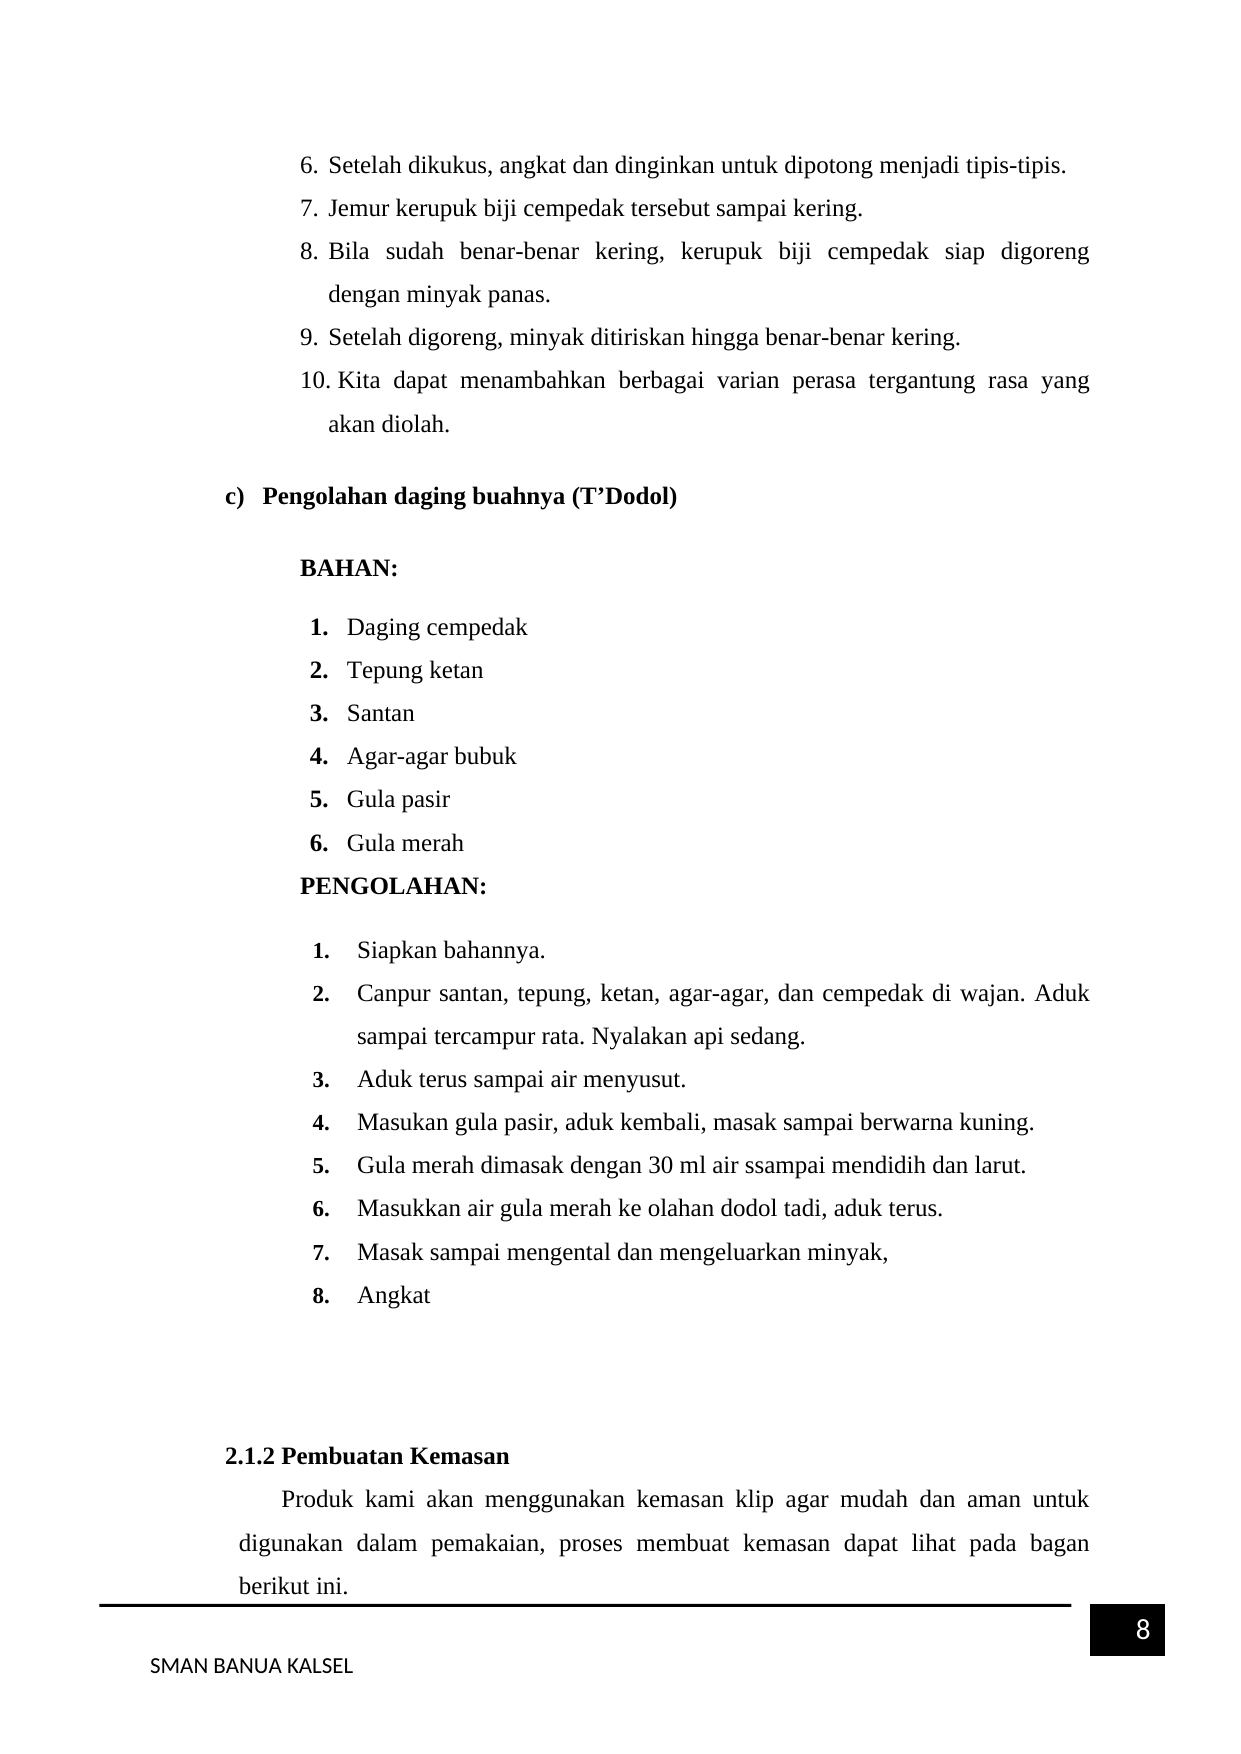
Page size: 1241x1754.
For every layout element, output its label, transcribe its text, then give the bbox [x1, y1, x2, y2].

list Masukkan air gula merah ke olahan dodol tadi, aduk terus. [312, 1193, 1090, 1222]
list Santan [309, 698, 1090, 727]
list Agar-agar bubuk [309, 741, 1090, 770]
list Kita dapat menambahkan berbagai varian perasa tergantung rasa yang akan diolah. [300, 366, 1090, 437]
list Aduk terus sampai air menyusut. [312, 1064, 1090, 1093]
list Setelah digoreng, minyak ditiriskan hingga benar-benar kering. [300, 322, 1090, 351]
list Masak sampai mengental dan mengeluarkan minyak, [312, 1237, 1090, 1265]
list Canpur santan, tepung, ketan, agar-agar, dan cempedak di wajan. Aduk sampai tercampur rata. Nyalakan api sedang. [312, 978, 1090, 1050]
list Gula merah [309, 828, 1090, 856]
list Masukan gula pasir, aduk kembali, masak sampai berwarna kuning. [312, 1107, 1090, 1136]
list Pembuatan Kemasan [225, 1441, 1090, 1470]
list Bila sudah benar-benar kering, kerupuk biji cempedak siap digoreng dengan minyak panas. [300, 236, 1090, 308]
list Siapkan bahannya. [312, 935, 1090, 963]
text Produk kami akan menggunakan kemasan klip agar mudah dan aman untuk digunakan dalam pemakaian, proses membuat kemasan dapat lihat pada bagan berikut ini. [239, 1484, 1090, 1599]
text PENGOLAHAN: [300, 871, 1090, 899]
list Pengolahan daging buahnya (T’Dodol) [225, 481, 1090, 510]
list Gula merah dimasak dengan 30 ml air ssampai mendidih dan larut. [312, 1150, 1090, 1179]
list Angkat [312, 1280, 1090, 1308]
list Gula pasir [309, 784, 1090, 813]
list Tepung ketan [309, 655, 1090, 684]
list Daging cempedak [309, 612, 1090, 641]
text BAHAN: [262, 553, 1090, 582]
list Jemur kerupuk biji cempedak tersebut sampai kering. [300, 193, 1090, 222]
list Setelah dikukus, angkat dan dinginkan untuk dipotong menjadi tipis-tipis. [300, 150, 1090, 179]
